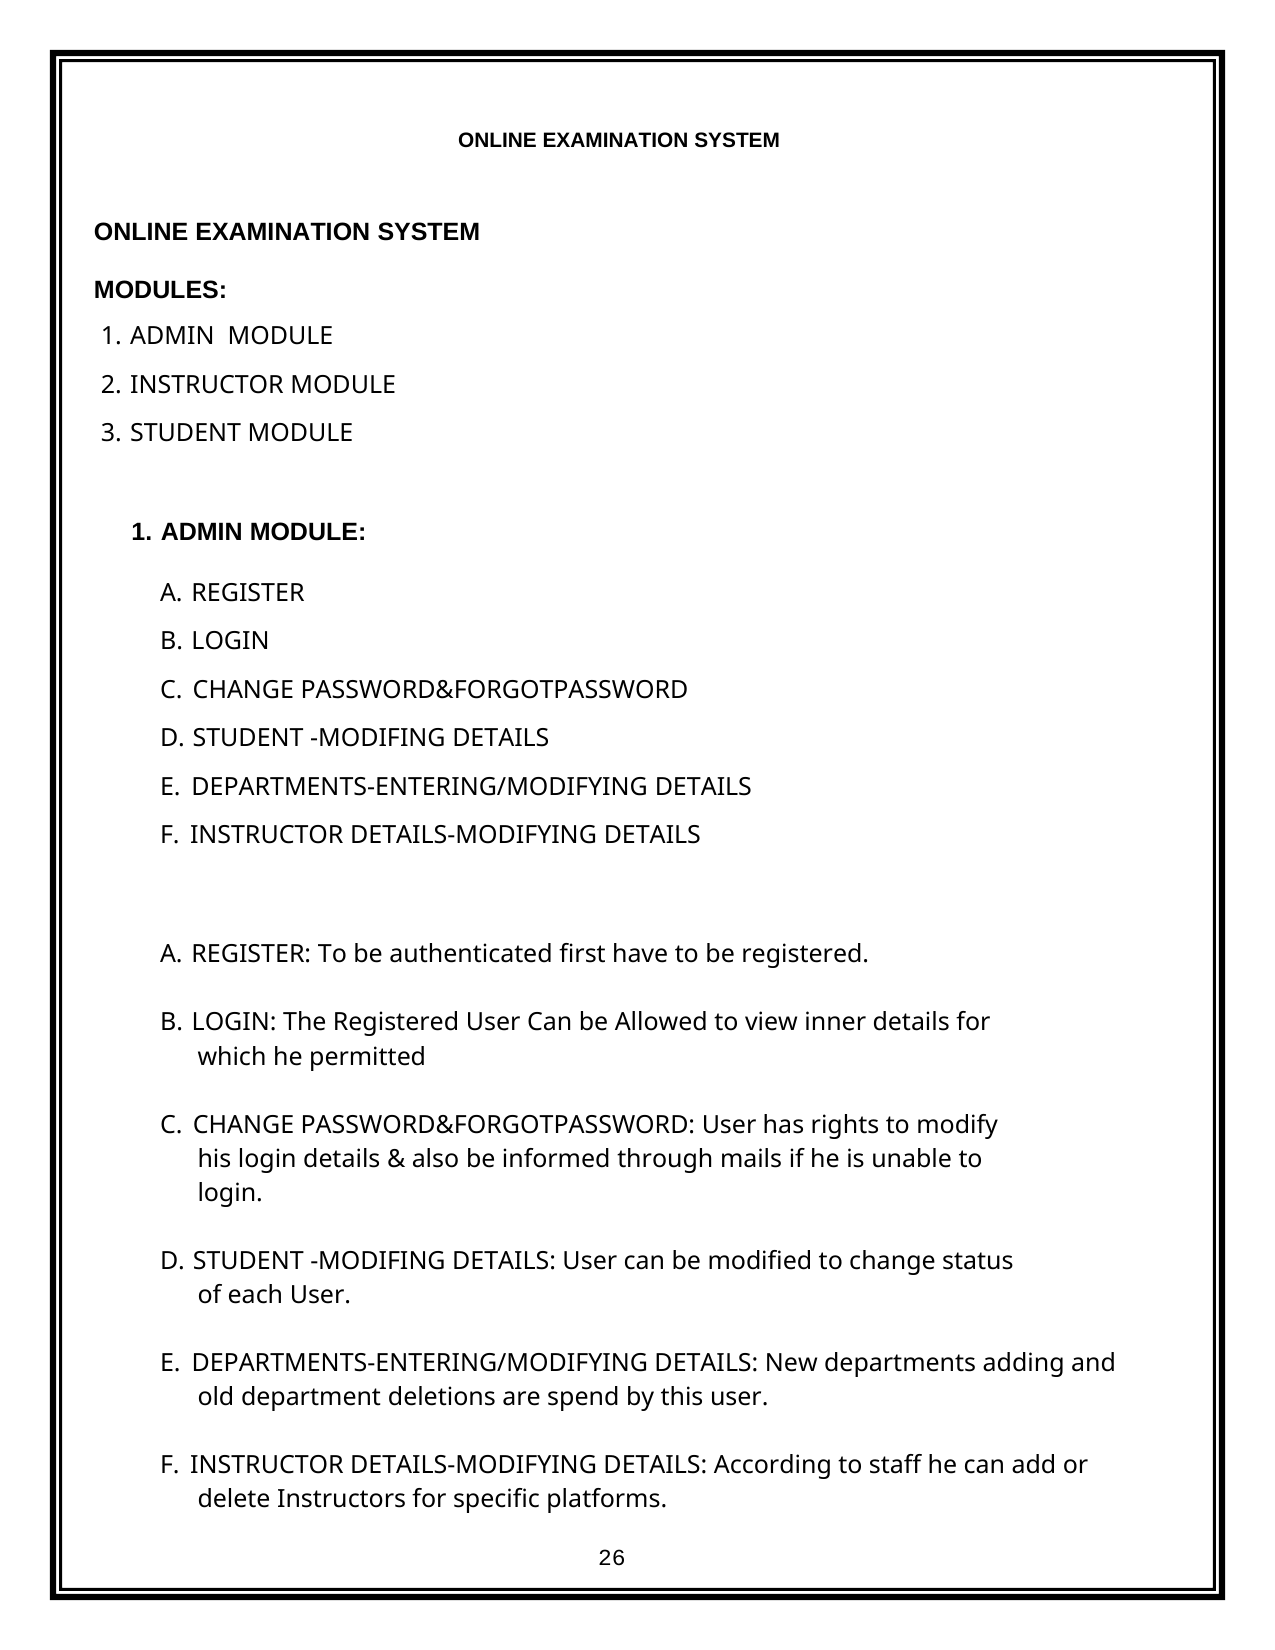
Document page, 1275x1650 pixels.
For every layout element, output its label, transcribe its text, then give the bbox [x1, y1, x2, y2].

list REGISTER [160, 574, 1158, 609]
list DEPARTMENTS-ENTERING/MODIFYING DETAILS [160, 768, 1158, 802]
list LOGIN: The Registered User Can be Allowed to view inner details for which he permitted [160, 1004, 1064, 1072]
list INSTRUCTOR MODULE [101, 366, 1158, 401]
list STUDENT -MODIFING DETAILS: User can be modified to change status of each User. [160, 1243, 1031, 1311]
list INSTRUCTOR DETAILS-MODIFYING DETAILS: According to staff he can add or delete Instructors for specific platforms. [160, 1447, 1093, 1515]
list STUDENT MODULE [101, 415, 1158, 449]
list ADMIN MODULE [101, 318, 1158, 352]
list CHANGE PASSWORD&FORGOTPASSWORD: User has rights to modify his login details & also be informed through mails if he is unable to login. [160, 1106, 1013, 1208]
list CHANGE PASSWORD&FORGOTPASSWORD [160, 671, 1158, 706]
list LOGIN [160, 623, 1158, 657]
subtitle ONLINE EXAMINATION SYSTEM [94, 217, 1158, 246]
text MODULES: [94, 275, 1158, 304]
list REGISTER: To be authenticated first have to be registered. [160, 936, 1158, 970]
list INSTRUCTOR DETAILS-MODIFYING DETAILS [160, 817, 1158, 851]
list STUDENT -MODIFING DETAILS [160, 720, 1158, 754]
list DEPARTMENTS-ENTERING/MODIFYING DETAILS: New departments adding and old department deletions are spend by this user. [160, 1344, 1118, 1413]
subtitle ADMIN MODULE: [131, 517, 1158, 546]
